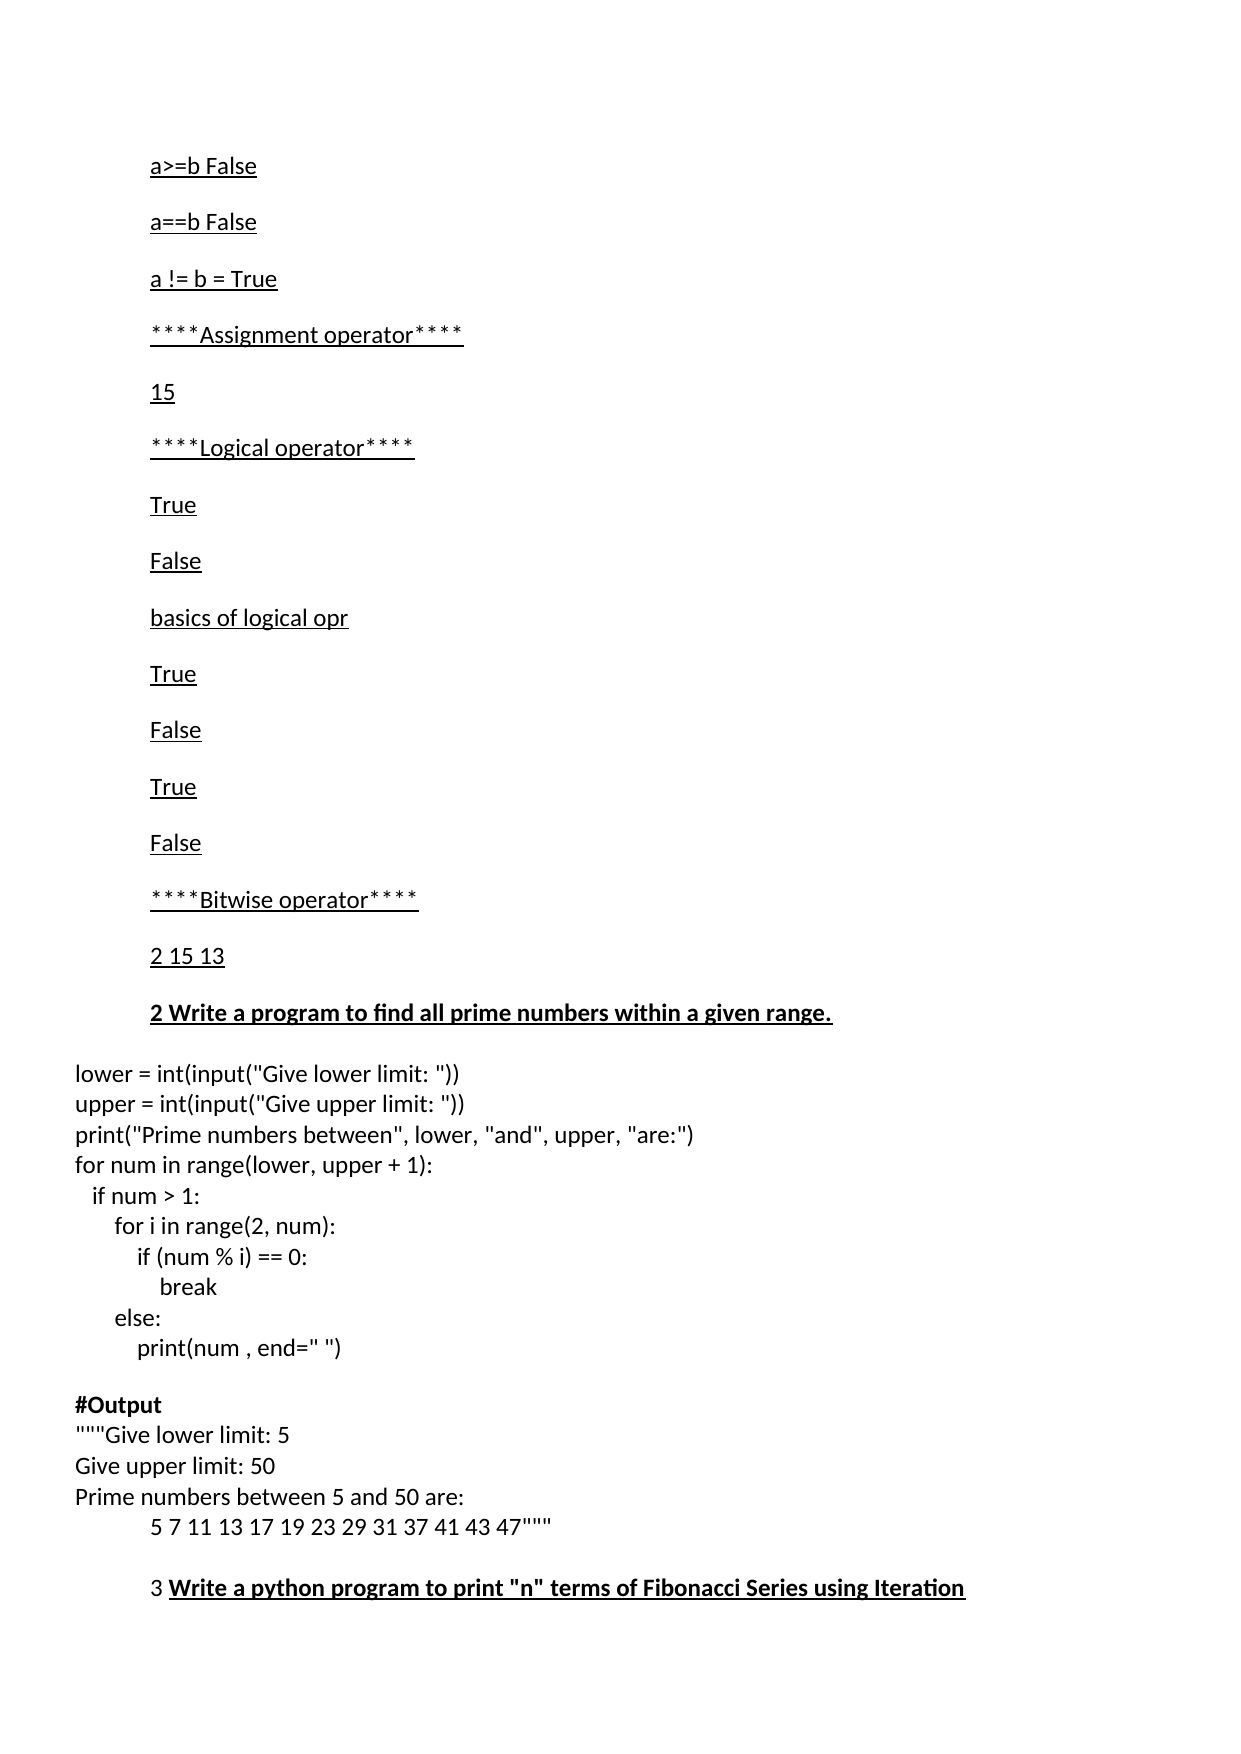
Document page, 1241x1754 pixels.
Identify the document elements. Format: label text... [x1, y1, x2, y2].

text if (num % i) == 0: [75, 1241, 1090, 1272]
text 2 Write a program to find all prime numbers within a given range. [150, 997, 1090, 1027]
text 2 15 13 [150, 940, 1090, 971]
text True [150, 658, 1090, 689]
text for num in range(lower, upper + 1): [75, 1149, 1090, 1180]
text Prime numbers between 5 and 50 are: [75, 1481, 1090, 1511]
text a != b = True [150, 263, 1090, 293]
text #Output [75, 1389, 1090, 1419]
text else: [75, 1302, 1090, 1333]
text print(num , end=" ") [75, 1333, 1090, 1363]
text 5 7 11 13 17 19 23 29 31 37 41 43 47""" [150, 1511, 1090, 1542]
text False [150, 545, 1090, 576]
text print("Prime numbers between", lower, "and", upper, "are:") [75, 1119, 1090, 1149]
text False [150, 827, 1090, 858]
text a>=b False [150, 150, 1090, 181]
text 3 Write a python program to print "n" terms of Fibonacci Series using Iteration [150, 1572, 1090, 1603]
text break [75, 1272, 1090, 1302]
text False [150, 714, 1090, 745]
text 15 [150, 376, 1090, 406]
text a==b False [150, 206, 1090, 237]
text lower = int(input("Give lower limit: ")) [75, 1058, 1090, 1088]
text ****Bitwise operator**** [150, 884, 1090, 914]
text """Give lower limit: 5 [75, 1419, 1090, 1450]
text True [150, 489, 1090, 519]
text ****Assignment operator**** [150, 319, 1090, 350]
text if num > 1: [75, 1180, 1090, 1211]
text Give upper limit: 50 [75, 1450, 1090, 1481]
text for i in range(2, num): [75, 1211, 1090, 1241]
text True [150, 771, 1090, 802]
text upper = int(input("Give upper limit: ")) [75, 1088, 1090, 1119]
text basics of logical opr [150, 602, 1090, 632]
text ****Logical operator**** [150, 432, 1090, 463]
